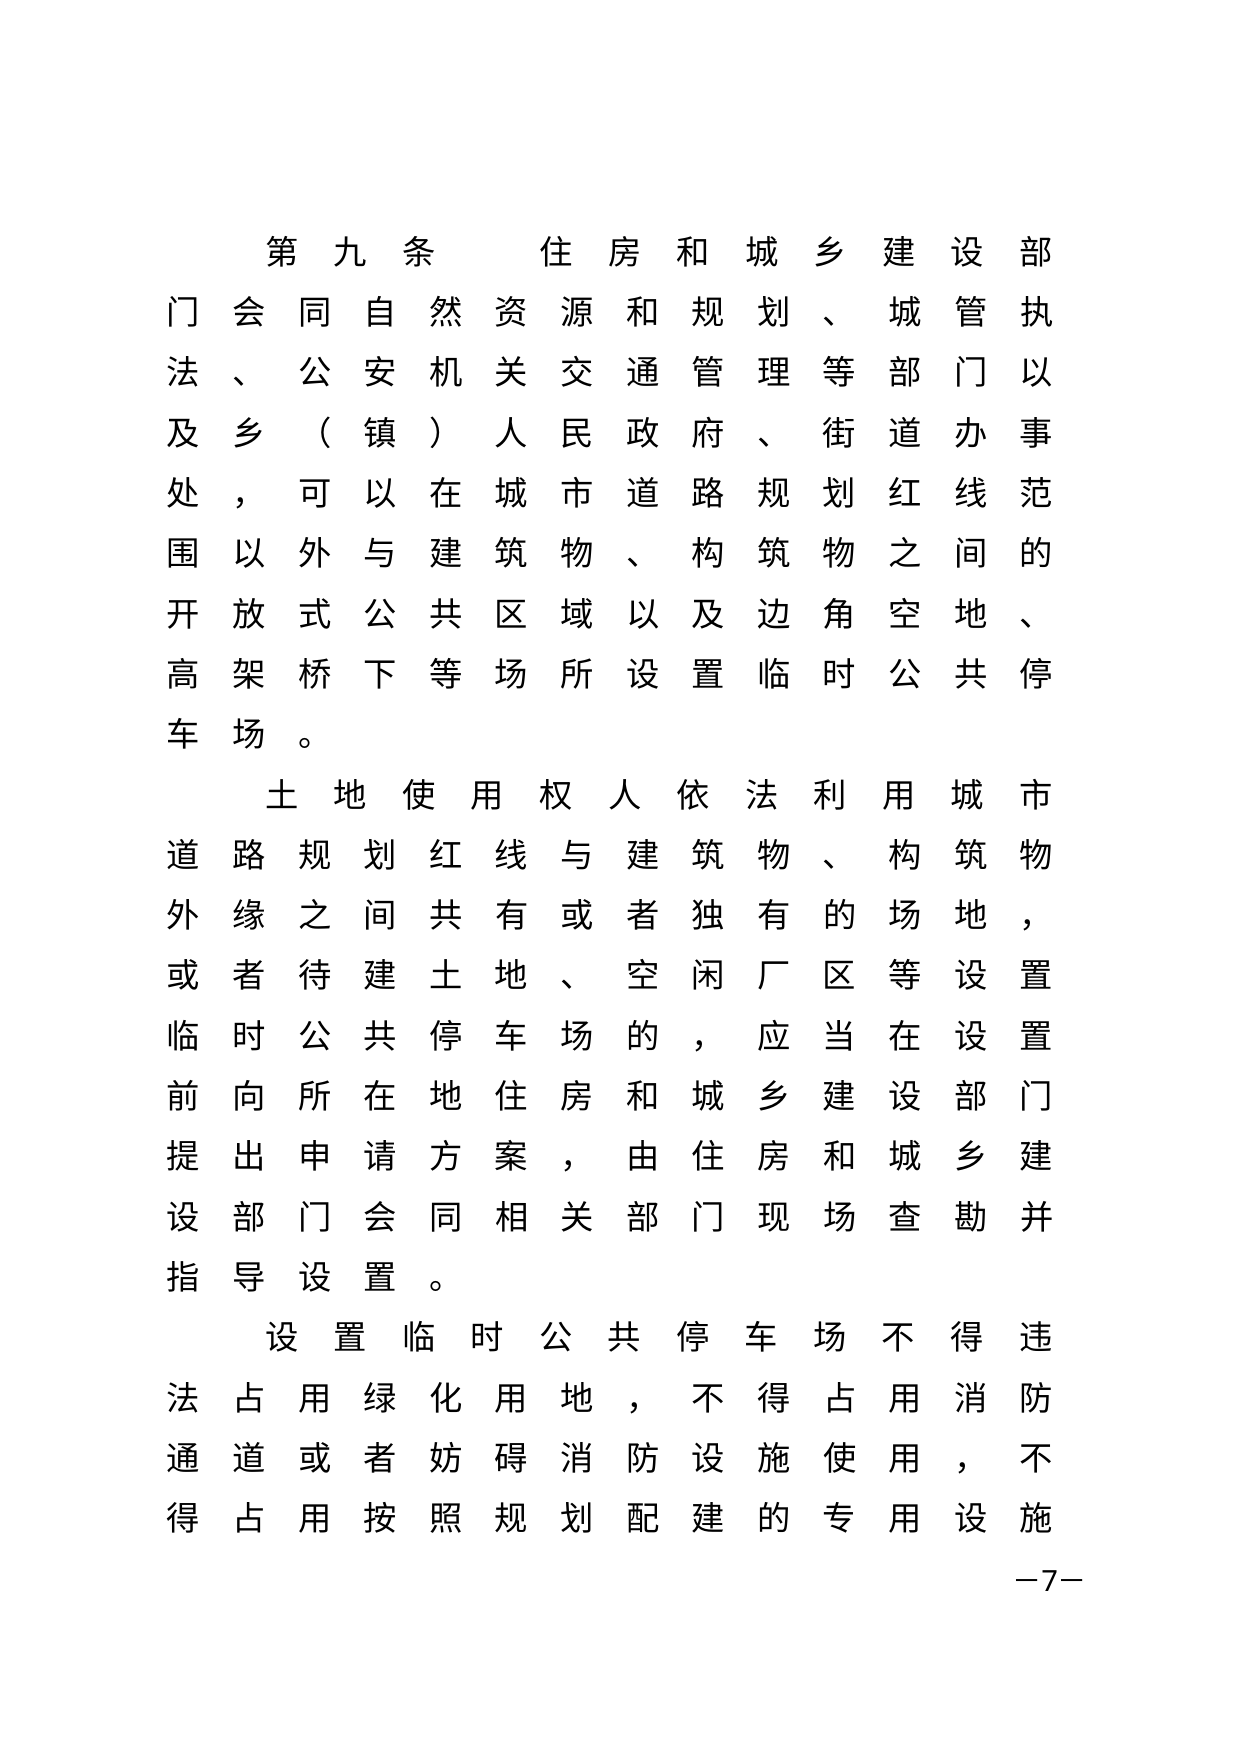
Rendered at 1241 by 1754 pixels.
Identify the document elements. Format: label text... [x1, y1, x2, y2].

text 第九条 住房和城乡建设部门会同自然资源和规划、城管执法、公安机关交通管理等部门以及乡（镇）人民政府、街道办事处，可以在城市道路规划红线范围以外与建筑物、构筑物之间的开放式公共区域以及边角空地、高架桥下等场所设置临时公共停车场。 [167, 219, 1085, 762]
text 土地使用权人依法利用城市道路规划红线与建筑物、构筑物外缘之间共有或者独有的场地，或者待建土地、空闲厂区等设置临时公共停车场的，应当在设置前向所在地住房和城乡建设部门提出申请方案，由住房和城乡建设部门会同相关部门现场查勘并指导设置。 [167, 762, 1085, 1305]
text 设置临时公共停车场不得违法占用绿化用地，不得占用消防通道或者妨碍消防设施使用，不得占用按照规划配建的专用设施用地，不得妨碍其他车辆、行人安全通行。 [167, 1305, 1085, 1546]
